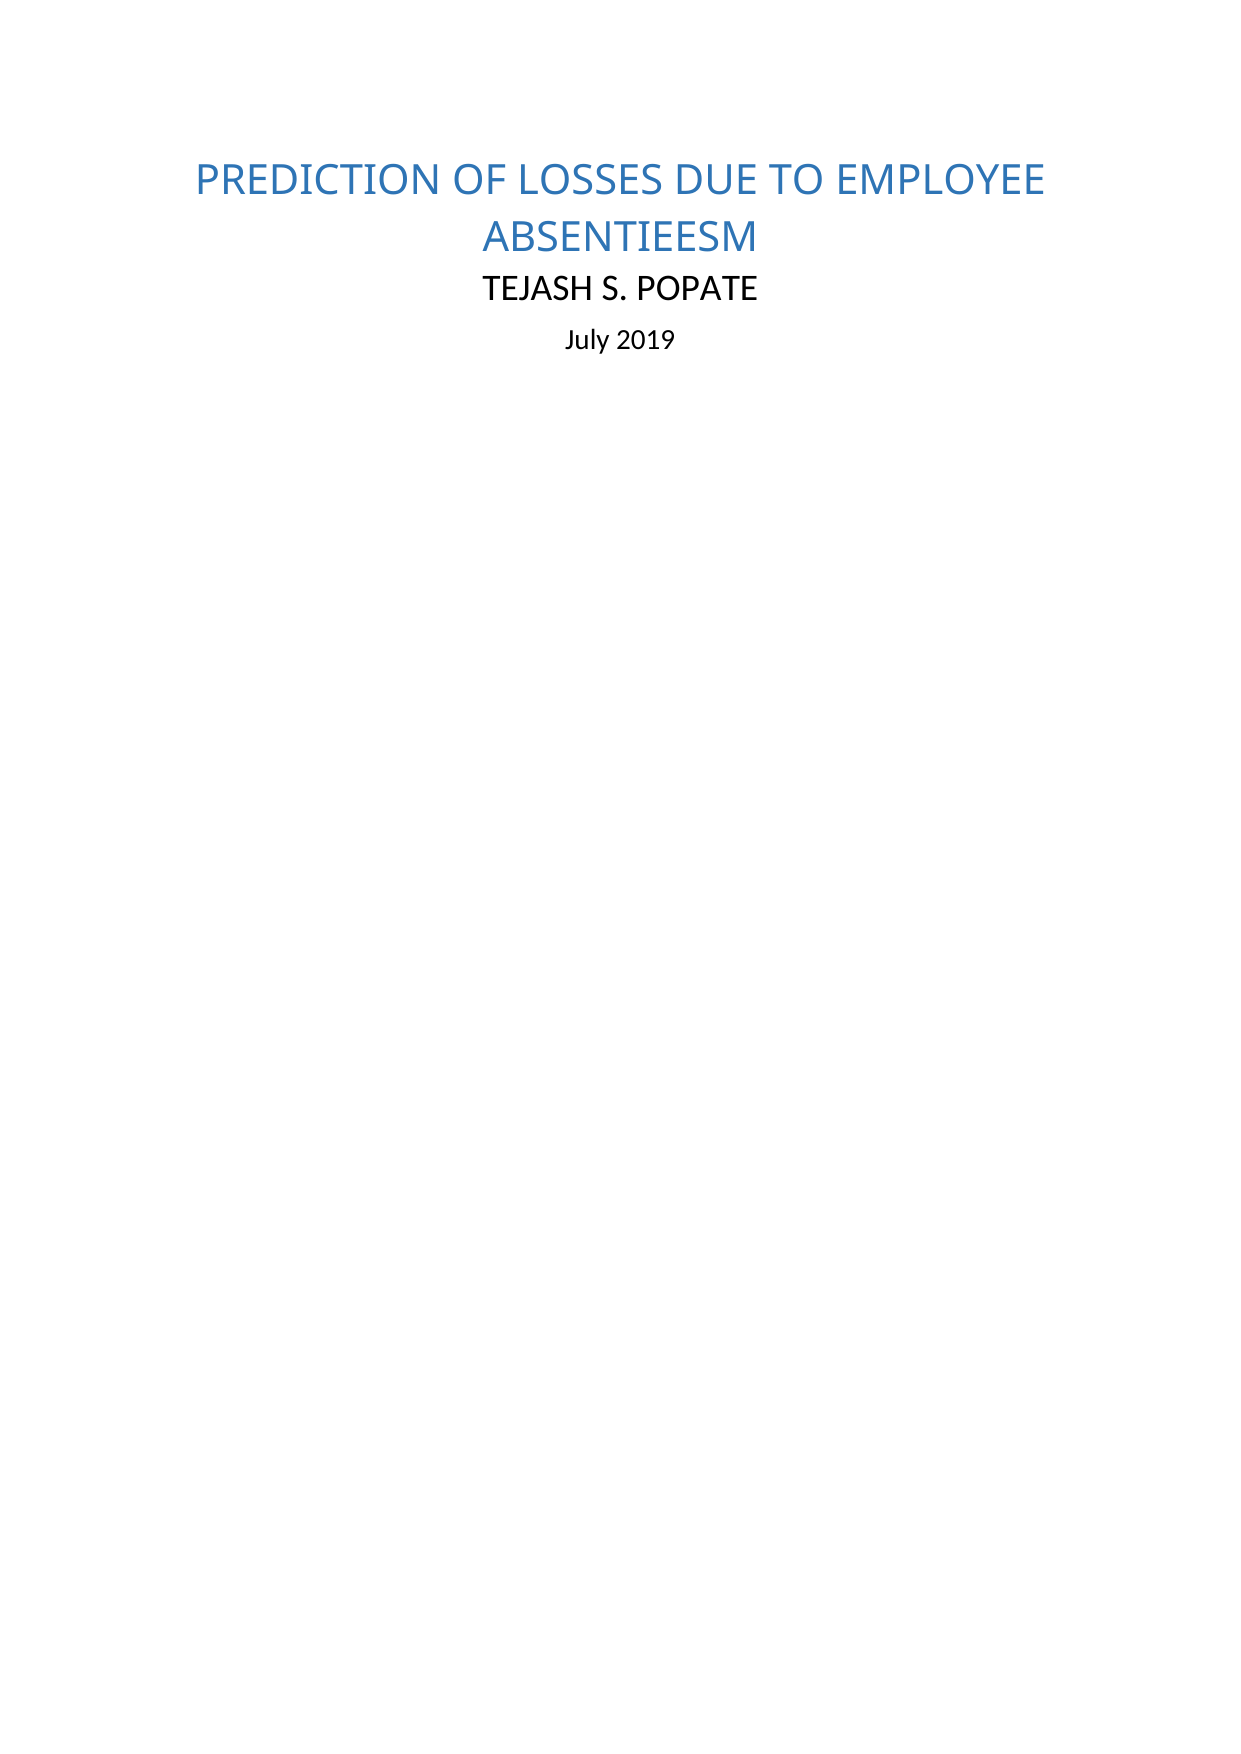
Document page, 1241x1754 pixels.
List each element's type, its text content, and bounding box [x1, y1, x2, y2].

text TEJASH S. POPATE [112, 263, 1128, 309]
text July 2019 [112, 321, 1128, 356]
subtitle PREDICTION OF LOSSES DUE TO EMPLOYEE ABSENTIEESM [112, 150, 1128, 263]
